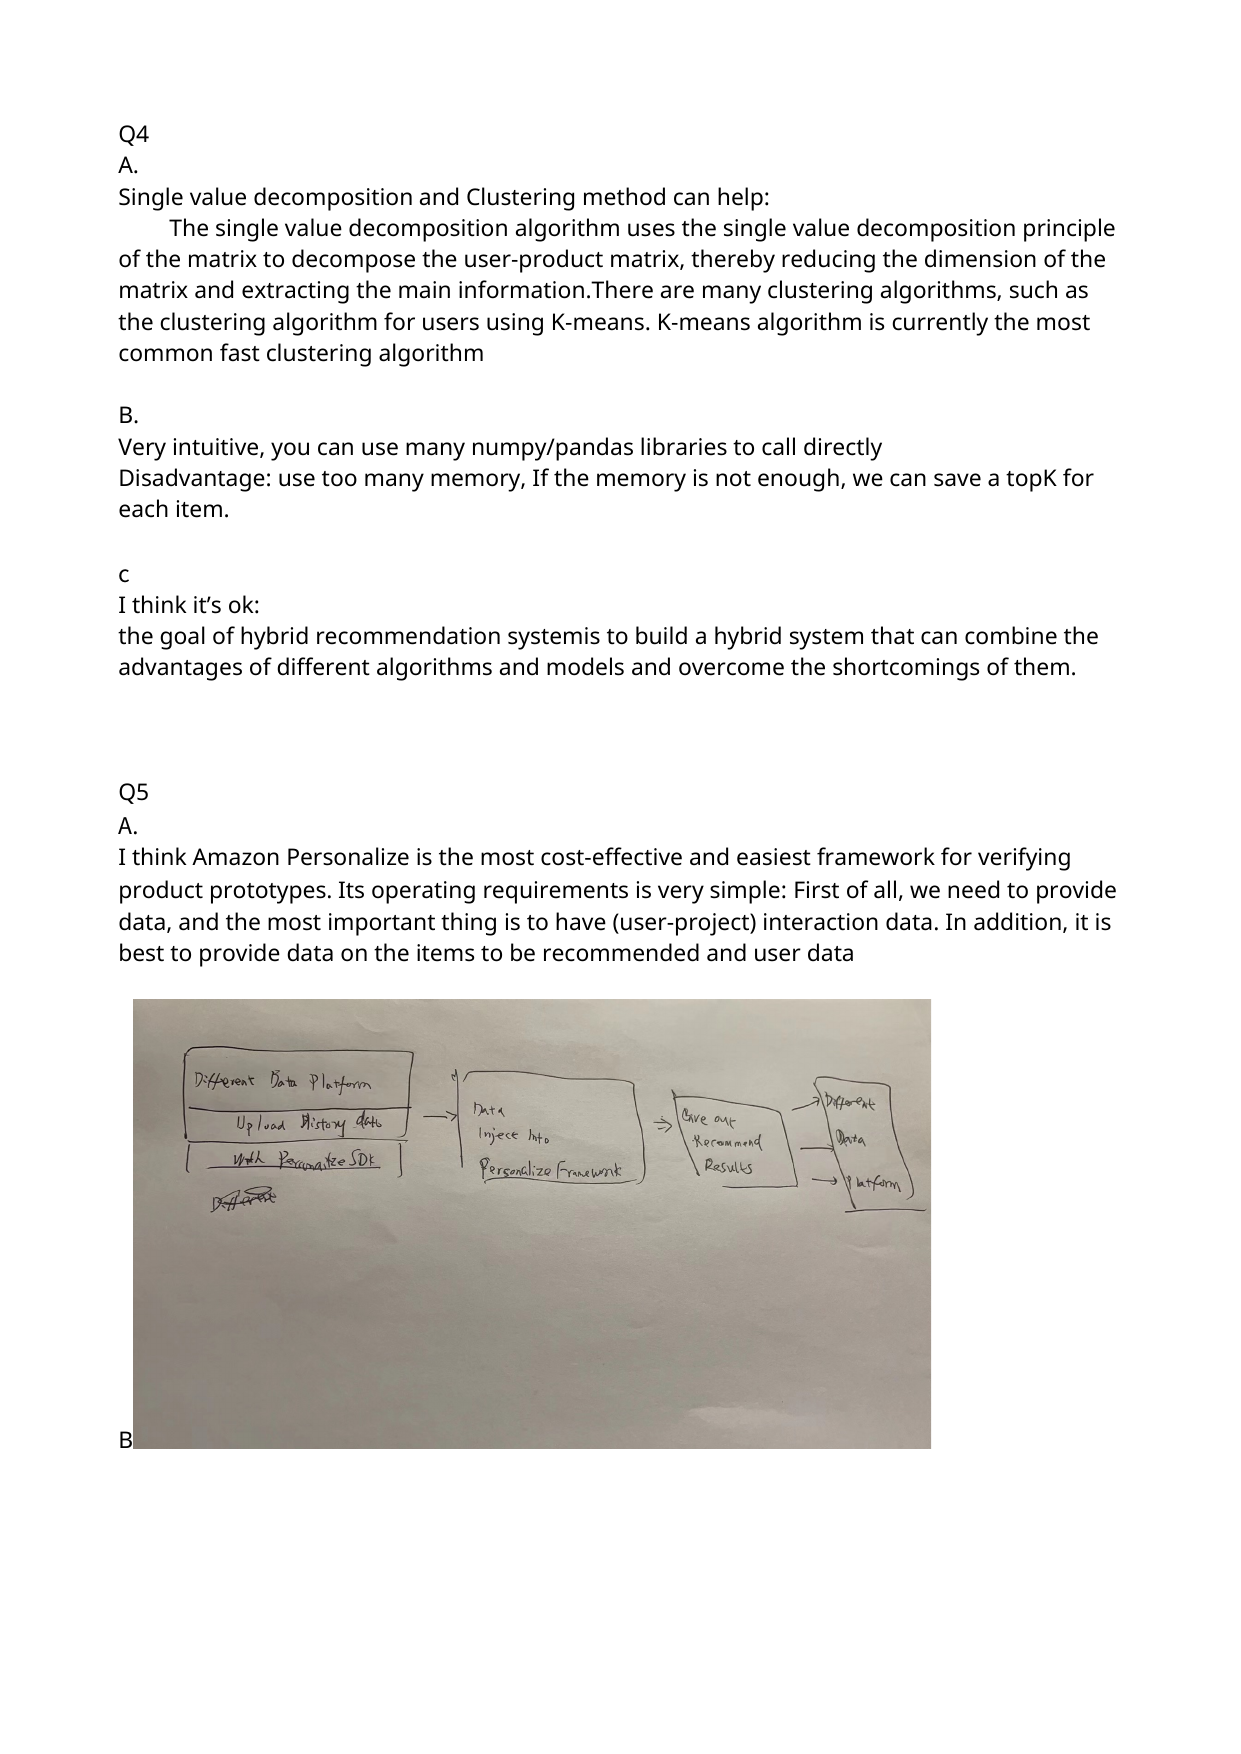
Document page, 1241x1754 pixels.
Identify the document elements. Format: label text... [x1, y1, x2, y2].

text A. [118, 149, 1122, 181]
text c [118, 556, 1122, 589]
text Q5 [118, 776, 1122, 808]
text A. [118, 808, 1122, 841]
picture [133, 999, 932, 1449]
text the goal of hybrid recommendation systemis to build a hybrid system that can combine the advantages of different algorithms and models and overcome the shortcomings of them. [118, 620, 1122, 683]
text Very intuitive, you can use many numpy/pandas libraries to call directly [118, 431, 1122, 462]
text I think it’s ok: [118, 589, 1122, 620]
text Q4 [118, 118, 1122, 149]
text The single value decomposition algorithm uses the single value decomposition principle of the matrix to decompose the user-product matrix, thereby reducing the dimension of the matrix and extracting the main information.There are many clustering algorithms, such as the clustering algorithm for users using K-means. K-means algorithm is currently the most common fast clustering algorithm [118, 212, 1122, 368]
text Single value decomposition and Clustering method can help: [118, 181, 1122, 212]
text B. [118, 399, 1122, 431]
text I think Amazon Personalize is the most cost-effective and easiest framework for verifying product prototypes. Its operating requirements is very simple: First of all, we need to provide data, and the most important thing is to have (user-project) interaction data. In addition, it is best to provide data on the items to be recommended and user data [118, 841, 1122, 968]
text Disadvantage: use too many memory, If the memory is not enough, we can save a topK for each item. [118, 462, 1122, 524]
